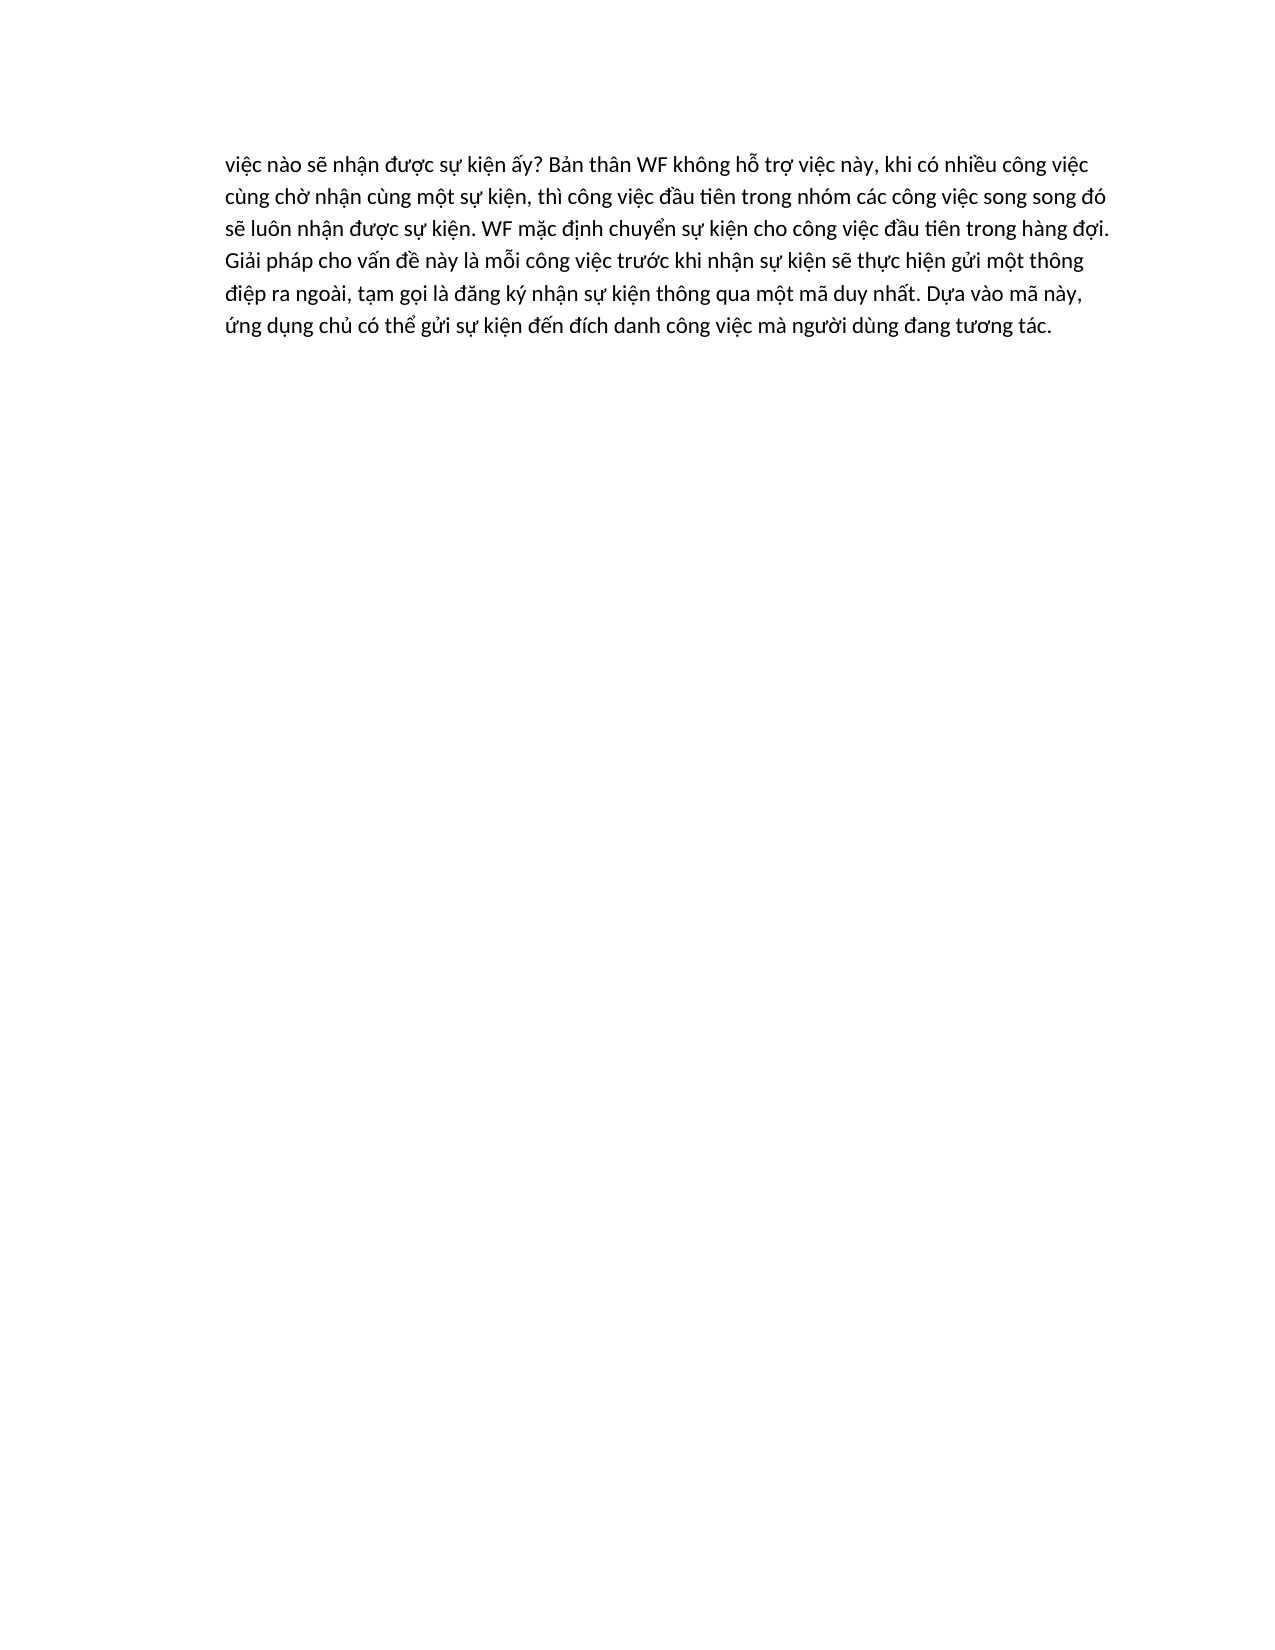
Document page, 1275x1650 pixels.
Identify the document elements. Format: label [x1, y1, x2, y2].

list [225, 150, 1125, 339]
